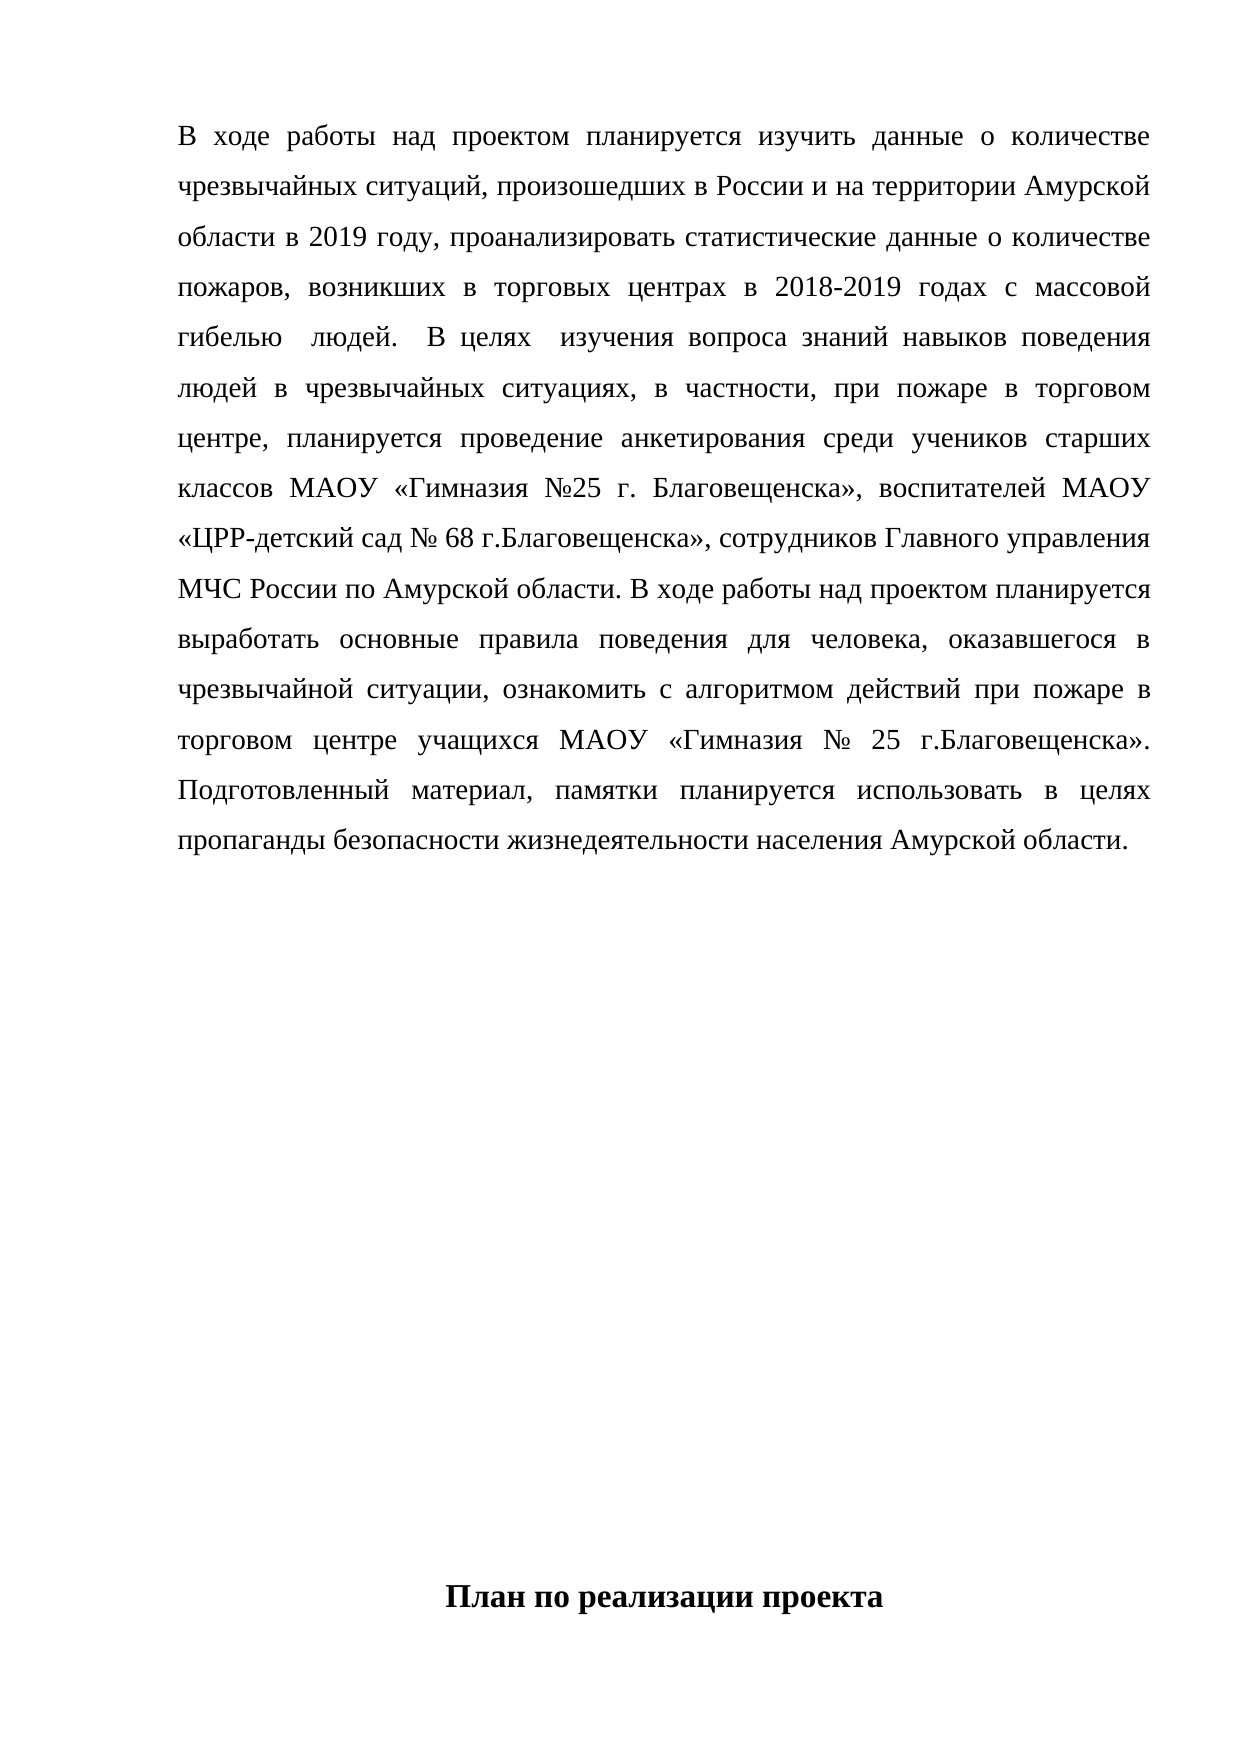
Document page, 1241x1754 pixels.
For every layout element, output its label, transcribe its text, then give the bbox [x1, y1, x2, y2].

text В ходе работы над проектом планируется изучить данные о количестве чрезвычайных ситуаций, произошедших в России и на территории Амурской области в 2019 году, проанализировать статистические данные о количестве пожаров, возникших в торговых центрах в 2018-2019 годах с массовой гибелью людей. В целях изучения вопроса знаний навыков поведения людей в чрезвычайных ситуациях, в частности, при пожаре в торговом центре, планируется проведение анкетирования среди учеников старших классов МАОУ «Гимназия №25 г. Благовещенска», воспитателей МАОУ «ЦРР-детский сад № 68 г.Благовещенска», сотрудников Главного управления МЧС России по Амурской области. В ходе работы над проектом планируется выработать основные правила поведения для человека, оказавшегося в чрезвычайной ситуации, ознакомить с алгоритмом действий при пожаре в торговом центре учащихся МАОУ «Гимназия № 25 г.Благовещенска». Подготовленный материал, памятки планируется использовать в целях пропаганды безопасности жизнедеятельности населения Амурской области. [177, 118, 1152, 856]
text План по реализации проекта [177, 1576, 1152, 1614]
